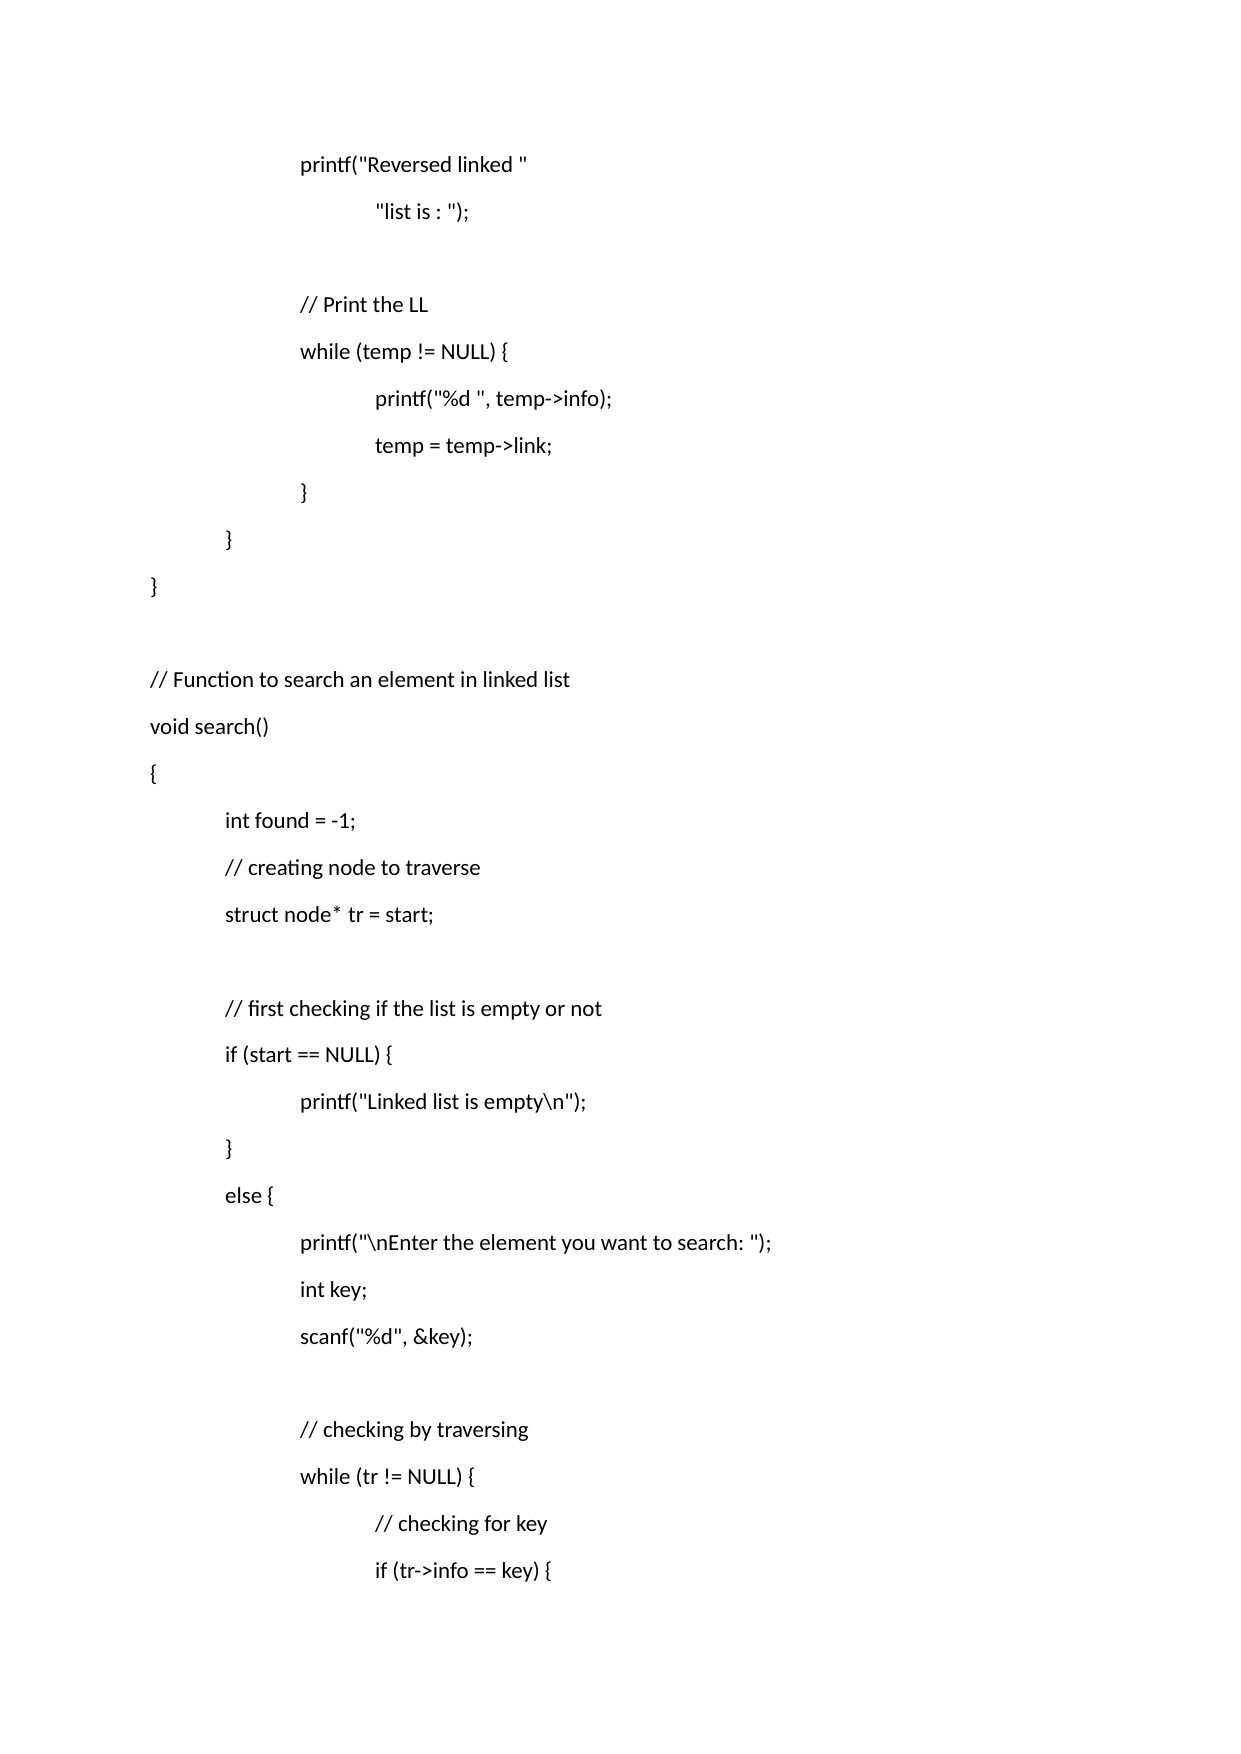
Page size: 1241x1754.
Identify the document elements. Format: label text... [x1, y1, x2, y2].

text if (start == NULL) { [150, 1041, 1090, 1069]
text } [150, 1134, 1090, 1162]
text printf("Linked list is empty\n"); [150, 1087, 1090, 1116]
text printf("Reversed linked " [150, 150, 1090, 178]
text printf("\nEnter the element you want to search: "); [150, 1228, 1090, 1256]
text void search() [150, 712, 1090, 741]
text else { [150, 1181, 1090, 1209]
text // checking by traversing [150, 1416, 1090, 1444]
text // Print the LL [150, 291, 1090, 319]
text struct node* tr = start; [150, 900, 1090, 928]
text scanf("%d", &key); [150, 1322, 1090, 1350]
text int key; [150, 1275, 1090, 1303]
text "list is : "); [150, 197, 1090, 225]
text // Function to search an element in linked list [150, 666, 1090, 694]
text int found = -1; [150, 806, 1090, 834]
text printf("%d ", temp->info); [150, 384, 1090, 412]
text while (tr != NULL) { [150, 1462, 1090, 1491]
text } [150, 478, 1090, 506]
text while (temp != NULL) { [150, 337, 1090, 366]
text // creating node to traverse [150, 853, 1090, 881]
text { [150, 759, 1090, 787]
text } [150, 572, 1090, 600]
text if (tr->info == key) { [150, 1556, 1090, 1584]
text } [150, 525, 1090, 553]
text // first checking if the list is empty or not [150, 994, 1090, 1022]
text temp = temp->link; [150, 431, 1090, 459]
text // checking for key [150, 1509, 1090, 1537]
